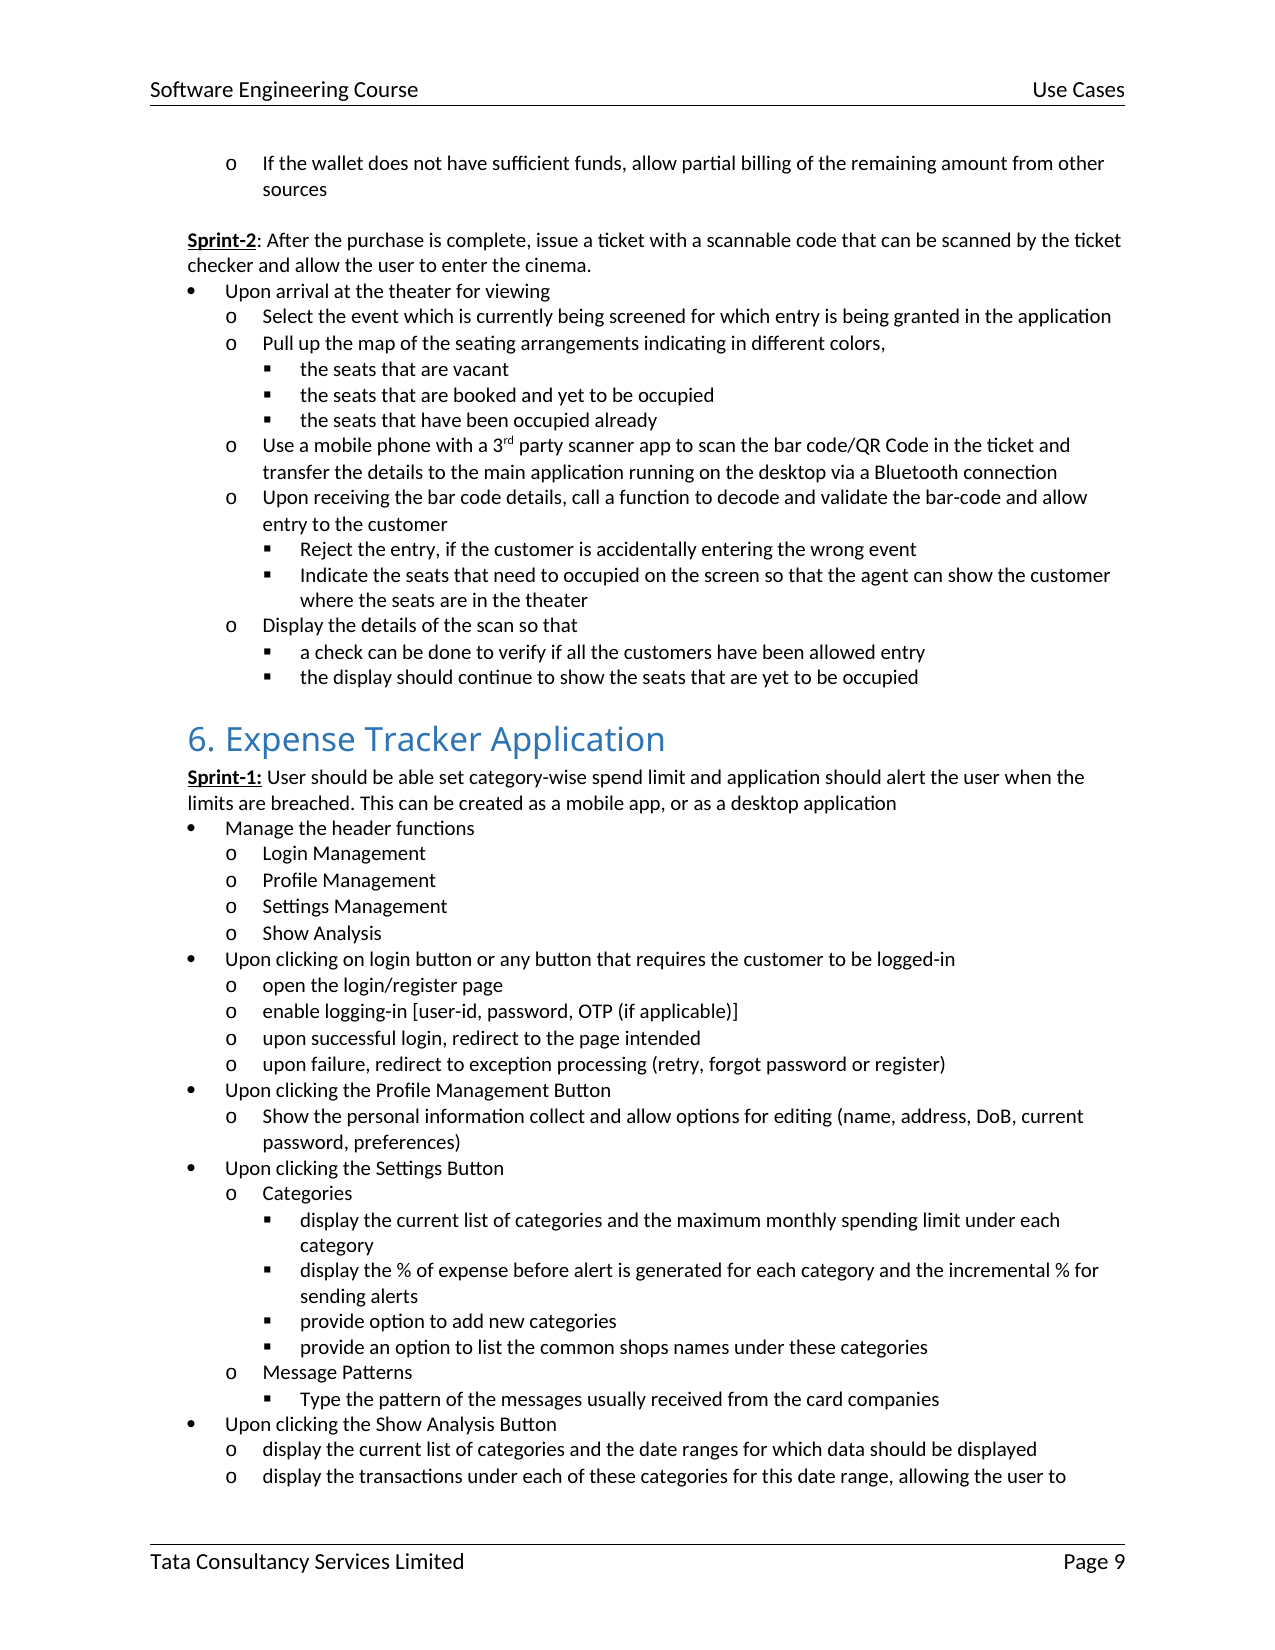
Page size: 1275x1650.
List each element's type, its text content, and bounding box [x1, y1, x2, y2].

list Use a mobile phone with a 3rd party scanner app to scan the bar code/QR Code in the ticket and transfer the details to the main application running on the desktop via a Bluetooth connection [225, 433, 1125, 484]
list the display should continue to show the seats that are yet to be occupied [262, 664, 1125, 690]
list Upon clicking the Settings Button [187, 1155, 1125, 1180]
list Select the event which is currently being screened for which entry is being granted in the application [225, 303, 1125, 330]
list the seats that have been occupied already [262, 407, 1125, 433]
list Settings Management [225, 893, 1125, 920]
list Show the personal information collect and allow options for editing (name, address, DoB, current password, preferences) [225, 1103, 1125, 1155]
text Sprint-2: After the purchase is complete, issue a ticket with a scannable code that can be scanned by the ticket checker and allow the user to enter the cinema. [187, 227, 1125, 278]
list provide option to add new categories [262, 1308, 1125, 1334]
list the seats that are booked and yet to be occupied [262, 382, 1125, 407]
list Display the details of the scan so that [225, 613, 1125, 639]
list Pull up the map of the seating arrangements indicating in different colors, [225, 330, 1125, 356]
list Profile Management [225, 867, 1125, 893]
list enable logging-in [user-id, password, OTP (if applicable)] [225, 998, 1125, 1025]
list display the % of expense before alert is generated for each category and the incremental % for sending alerts [262, 1258, 1125, 1308]
list Manage the header functions [187, 815, 1125, 841]
list Message Patterns [225, 1359, 1125, 1386]
list the seats that are vacant [262, 356, 1125, 382]
list Upon arrival at the theater for viewing [187, 278, 1125, 303]
list provide an option to list the common shops names under these categories [262, 1334, 1125, 1359]
list upon failure, redirect to exception processing (retry, forgot password or register) [225, 1051, 1125, 1078]
list display the current list of categories and the maximum monthly spending limit under each category [262, 1207, 1125, 1258]
list Categories [225, 1180, 1125, 1207]
list a check can be done to verify if all the customers have been allowed entry [262, 639, 1125, 664]
list Show Analysis [225, 920, 1125, 946]
list display the transactions under each of these categories for this date range, allowing the user to [225, 1463, 1125, 1489]
list Upon receiving the bar code details, call a function to decode and validate the bar-code and allow entry to the customer [225, 484, 1125, 536]
list Login Management [225, 841, 1125, 867]
list upon successful login, redirect to the page intended [225, 1025, 1125, 1051]
list display the current list of categories and the date ranges for which data should be displayed [225, 1437, 1125, 1463]
subtitle Expense Tracker Application [187, 715, 1125, 761]
list Upon clicking the Profile Management Button [187, 1078, 1125, 1103]
list Upon clicking the Show Analysis Button [187, 1411, 1125, 1437]
text Sprint-1: User should be able set category-wise spend limit and application should alert the user when the limits are breached. This can be created as a mobile app, or as a desktop application [187, 764, 1125, 815]
list If the wallet does not have sufficient funds, allow partial billing of the remaining amount from other sources [225, 150, 1125, 202]
list Type the pattern of the messages usually received from the card companies [262, 1386, 1125, 1411]
list Upon clicking on login button or any button that requires the customer to be logged-in [187, 946, 1125, 972]
list Reject the entry, if the customer is accidentally entering the wrong event [262, 536, 1125, 562]
list open the login/register page [225, 972, 1125, 998]
list Indicate the seats that need to occupied on the screen so that the agent can show the customer where the seats are in the theater [262, 562, 1125, 613]
